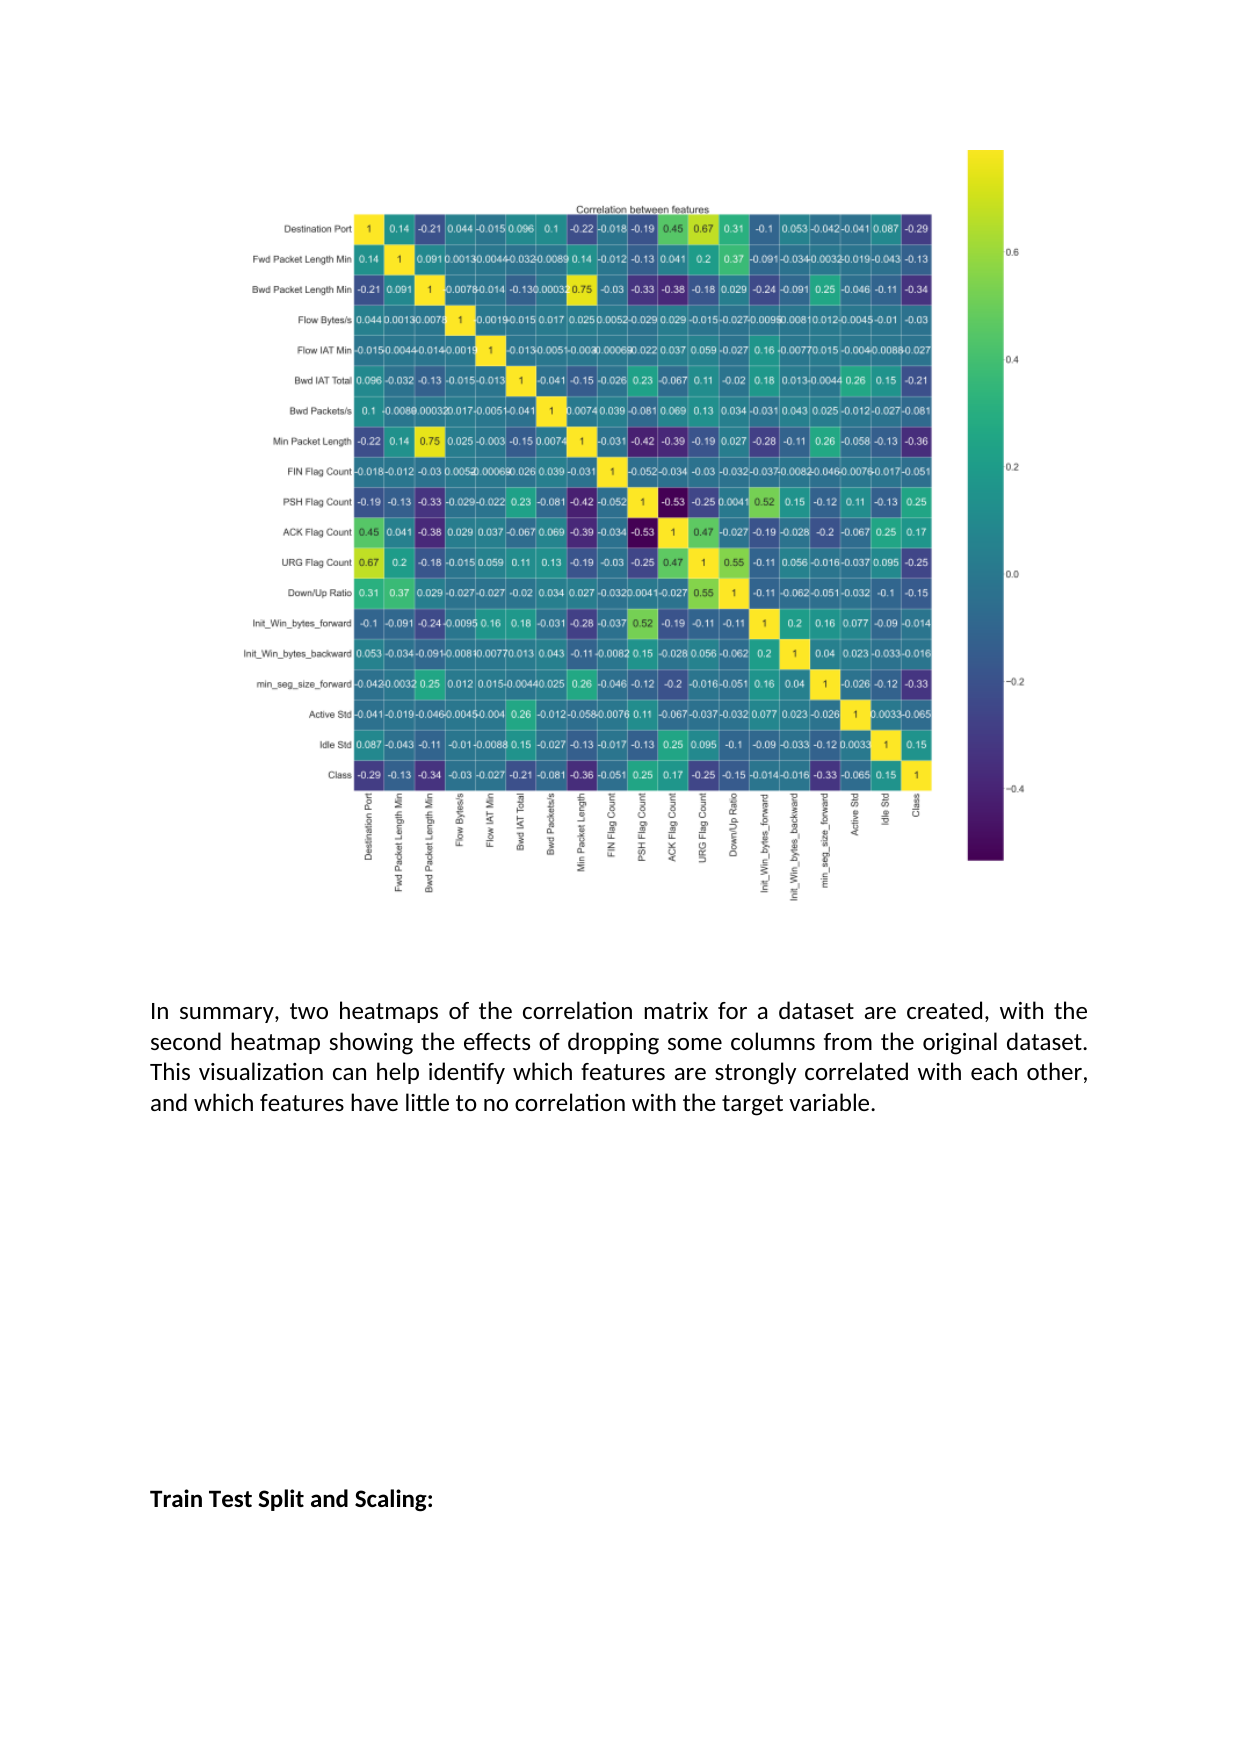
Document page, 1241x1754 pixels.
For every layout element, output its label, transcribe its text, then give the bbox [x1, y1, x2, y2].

text Train Test Split and Scaling: [150, 1484, 1090, 1514]
picture [207, 150, 1033, 904]
text In summary, two heatmaps of the correlation matrix for a dataset are created, with the second heatmap showing the effects of dropping some columns from the original dataset. This visualization can help identify which features are strongly correlated with each other, and which features have little to no correlation with the target variable. [150, 995, 1090, 1117]
